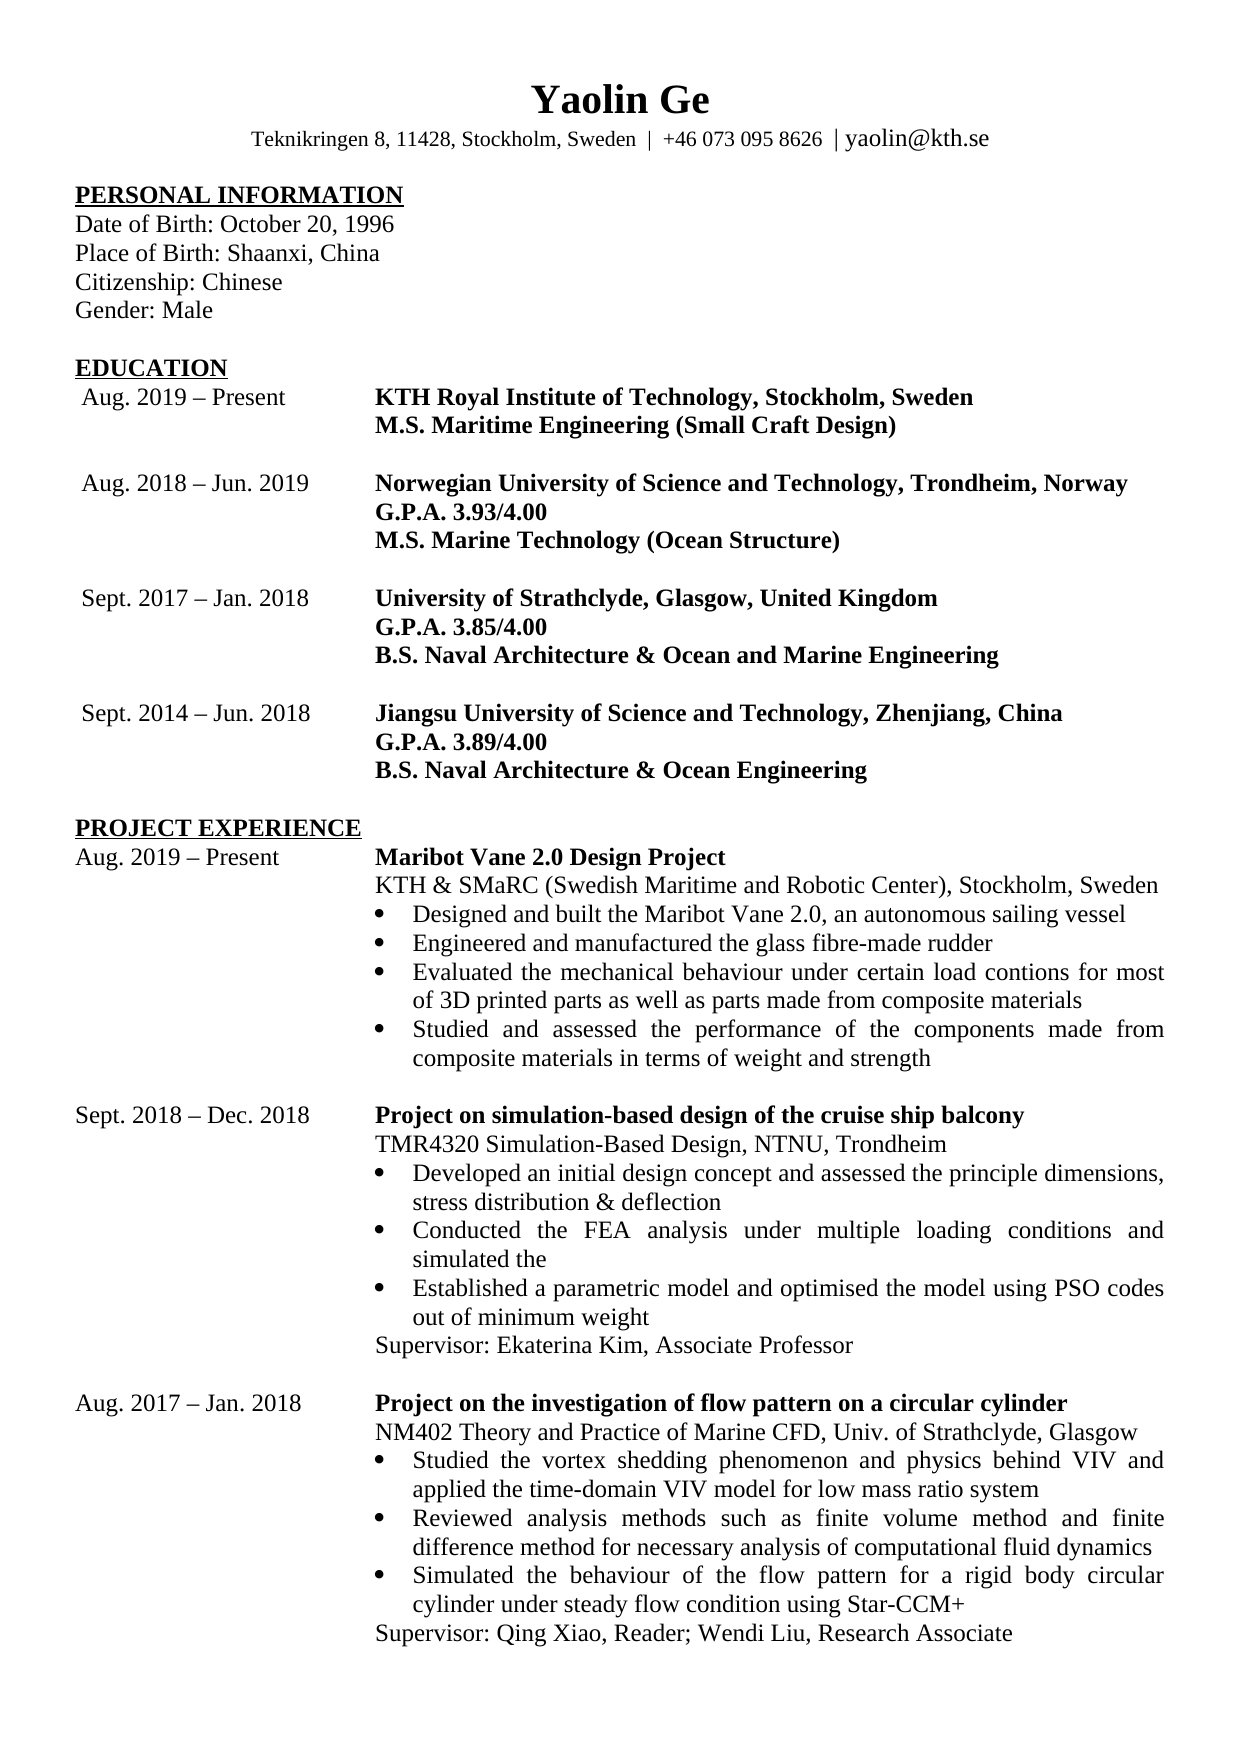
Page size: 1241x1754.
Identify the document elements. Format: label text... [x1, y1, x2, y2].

text Aug. 2019 – Present KTH Royal Institute of Technology, Stockholm, Sweden [75, 382, 1165, 410]
text G.P.A. 3.85/4.00 [75, 612, 1165, 640]
text Gender: Male [75, 295, 1165, 324]
text Aug. 2017 – Jan. 2018 Project on the investigation of flow pattern on a circular cylinder [75, 1388, 1165, 1417]
list Studied and assessed the performance of the components made from composite materials in terms of weight and strength [375, 1014, 1165, 1072]
list Established a parametric model and optimised the model using PSO codes out of minimum weight [375, 1273, 1165, 1330]
text Date of Birth: October 20, 1996 [75, 209, 1165, 238]
text M.S. Marine Technology (Ocean Structure) [75, 525, 1165, 554]
text Aug. 2018 – Jun. 2019 Norwegian University of Science and Technology, Trondheim, Norway [75, 468, 1165, 497]
text Sept. 2018 – Dec. 2018 Project on simulation-based design of the cruise ship balcony [75, 1100, 1165, 1129]
text PROJECT EXPERIENCE [75, 813, 1165, 842]
text Sept. 2014 – Jun. 2018 Jiangsu University of Science and Technology, Zhenjiang, China [75, 698, 1165, 727]
text NM402 Theory and Practice of Marine CFD, Univ. of Strathclyde, Glasgow [300, 1417, 1165, 1445]
list Reviewed analysis methods such as finite volume method and finite difference method for necessary analysis of computational fluid dynamics [375, 1503, 1165, 1560]
text EDUCATION [75, 353, 1165, 382]
list Developed an initial design concept and assessed the principle dimensions, stress distribution & deflection [375, 1158, 1165, 1215]
list Designed and built the Maribot Vane 2.0, an autonomous sailing vessel [375, 899, 1165, 928]
text B.S. Naval Architecture & Ocean Engineering [75, 755, 1165, 784]
text G.P.A. 3.93/4.00 [75, 497, 1165, 525]
text B.S. Naval Architecture & Ocean and Marine Engineering [75, 640, 1165, 669]
text Citizenship: Chinese [75, 267, 1165, 295]
list Conducted the FEA analysis under multiple loading conditions and simulated the [375, 1215, 1165, 1273]
list Engineered and manufactured the glass fibre-made rudder [375, 928, 1165, 957]
text Yaolin Ge [75, 75, 1165, 123]
text TMR4320 Simulation-Based Design, NTNU, Trondheim [75, 1129, 1165, 1158]
list Evaluated the mechanical behaviour under certain load contions for most of 3D printed parts as well as parts made from composite materials [375, 957, 1165, 1014]
text KTH & SMaRC (Swedish Maritime and Robotic Center), Stockholm, Sweden [75, 870, 1165, 899]
text Supervisor: Ekaterina Kim, Associate Professor [375, 1330, 1165, 1359]
text PERSONAL INFORMATION [75, 180, 1165, 209]
text G.P.A. 3.89/4.00 [75, 727, 1165, 755]
list Simulated the behaviour of the flow pattern for a rigid body circular cylinder under steady flow condition using Star-CCM+ [375, 1560, 1165, 1618]
text Teknikringen 8, 11428, Stockholm, Sweden | +46 073 095 8626 | yaolin@kth.se [75, 123, 1165, 152]
text Aug. 2019 – Present Maribot Vane 2.0 Design Project [75, 842, 1165, 870]
text Supervisor: Qing Xiao, Reader; Wendi Liu, Research Associate [375, 1618, 1165, 1647]
text Sept. 2017 – Jan. 2018 University of Strathclyde, Glasgow, United Kingdom [75, 583, 1165, 612]
list Studied the vortex shedding phenomenon and physics behind VIV and applied the time-domain VIV model for low mass ratio system [375, 1445, 1165, 1503]
text Place of Birth: Shaanxi, China [75, 238, 1165, 267]
text M.S. Maritime Engineering (Small Craft Design) [75, 410, 1165, 439]
